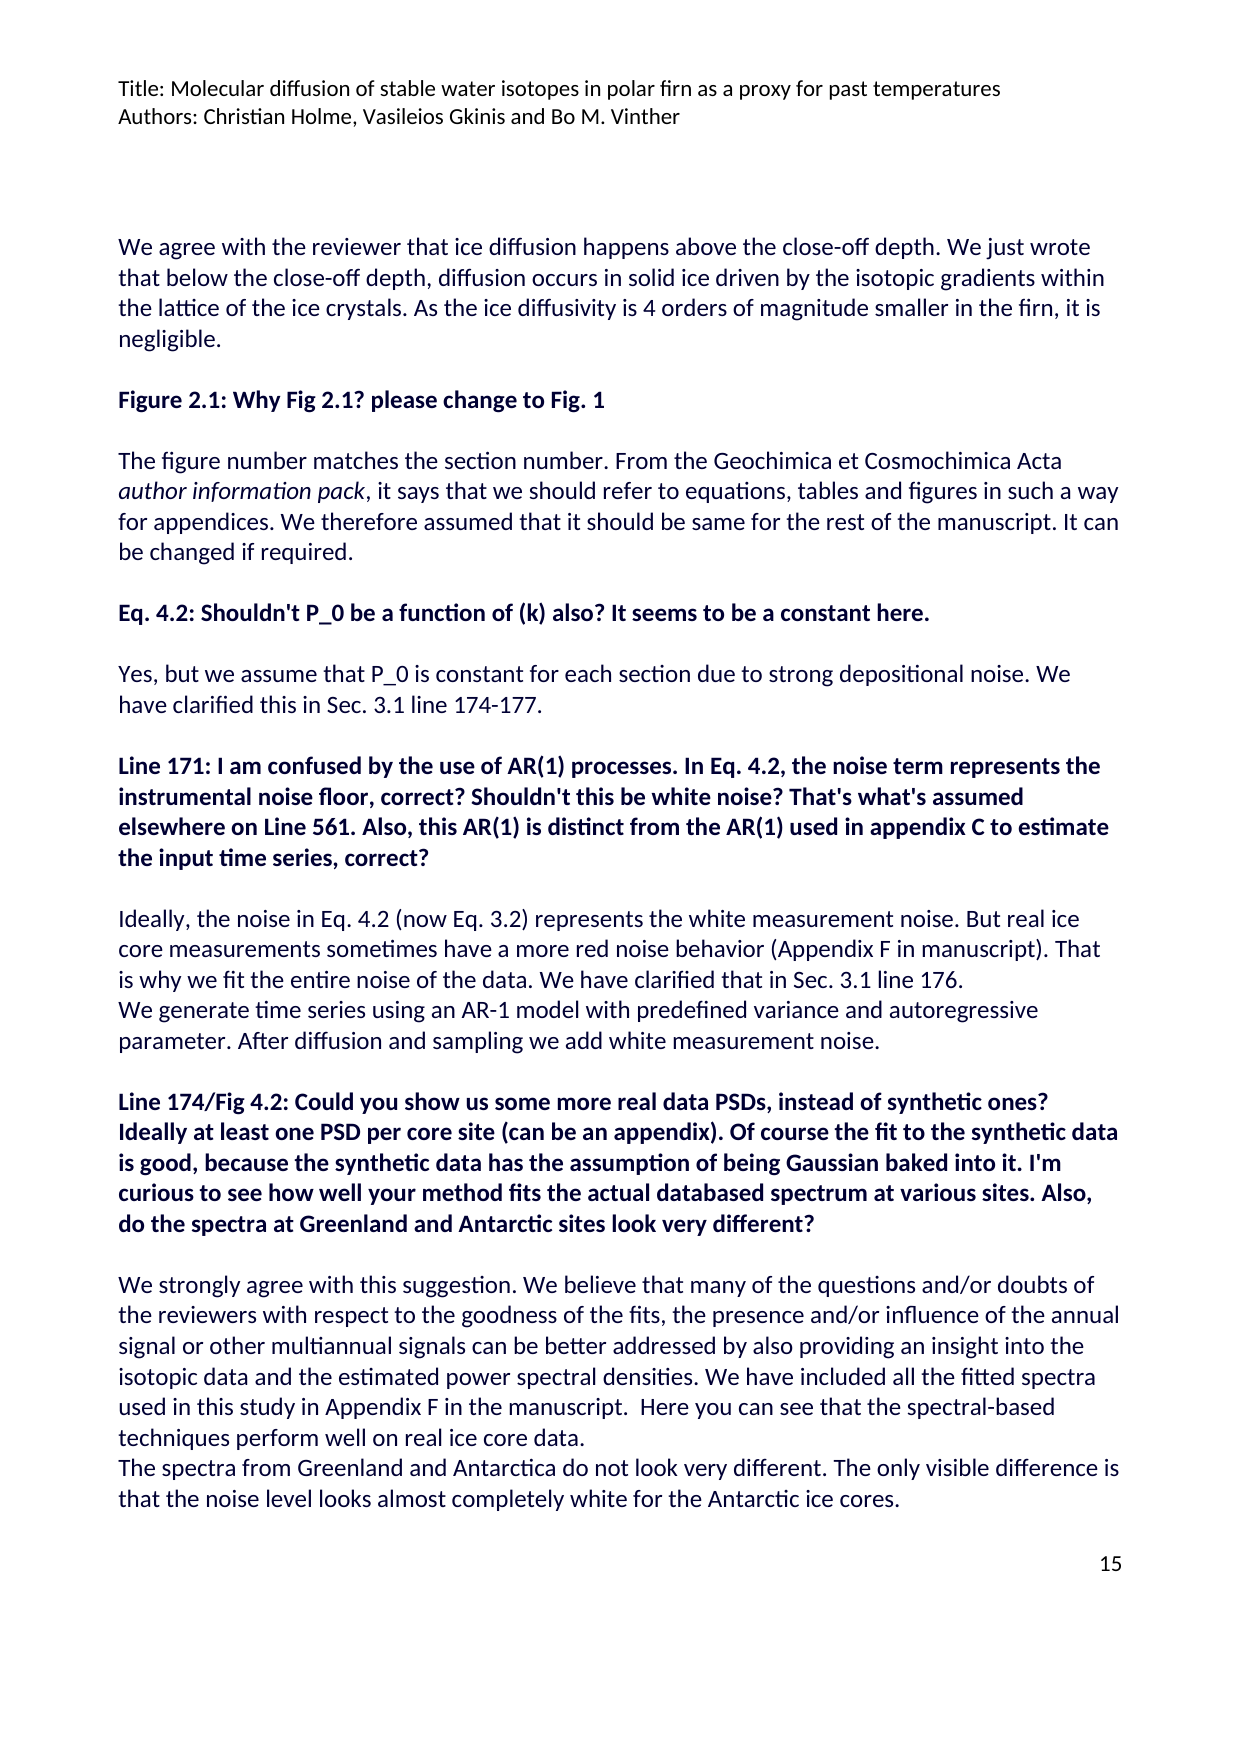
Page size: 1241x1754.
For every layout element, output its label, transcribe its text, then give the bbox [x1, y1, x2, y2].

text Ideally, the noise in Eq. 4.2 (now Eq. 3.2) represents the white measurement noise. But real ice core measurements sometimes have a more red noise behavior (Appendix F in manuscript). That is why we fit the entire noise of the data. We have clarified that in Sec. 3.1 line 176. [118, 903, 1122, 994]
text Figure 2.1: Why Fig 2.1? please change to Fig. 1 [118, 384, 1122, 414]
text Line 174/Fig 4.2: Could you show us some more real data PSDs, instead of synthetic ones? Ideally at least one PSD per core site (can be an appendix). Of course the fit to the synthetic data is good, because the synthetic data has the assumption of being Gaussian baked into it. I'm curious to see how well your method fits the actual databased spectrum at various sites. Also, do the spectra at Greenland and Antarctic sites look very different? [118, 1086, 1122, 1238]
text We generate time series using an AR-1 model with predefined variance and autoregressive parameter. After diffusion and sampling we add white measurement noise. [118, 994, 1122, 1055]
text Yes, but we assume that P_0 is constant for each section due to strong depositional noise. We have clarified this in Sec. 3.1 line 174-177. [118, 659, 1122, 720]
text We strongly agree with this suggestion. We believe that many of the questions and/or doubts of the reviewers with respect to the goodness of the fits, the presence and/or influence of the annual signal or other multiannual signals can be better addressed by also providing an insight into the isotopic data and the estimated power spectral densities. We have included all the fitted spectra used in this study in Appendix F in the manuscript. Here you can see that the spectral-based techniques perform well on real ice core data. [118, 1269, 1122, 1452]
text Line 171: I am confused by the use of AR(1) processes. In Eq. 4.2, the noise term represents the instrumental noise floor, correct? Shouldn't this be white noise? That's what's assumed elsewhere on Line 561. Also, this AR(1) is distinct from the AR(1) used in appendix C to estimate the input time series, correct? [118, 750, 1122, 872]
text Eq. 4.2: Shouldn't P_0 be a function of (k) also? It seems to be a constant here. [118, 598, 1122, 628]
text The figure number matches the section number. From the Geochimica et Cosmochimica Acta author information pack, it says that we should refer to equations, tables and figures in such a way for appendices. We therefore assumed that it should be same for the rest of the manuscript. It can be changed if required. [118, 445, 1122, 567]
text The spectra from Greenland and Antarctica do not look very different. The only visible difference is that the noise level looks almost completely white for the Antarctic ice cores. [118, 1452, 1122, 1513]
text We agree with the reviewer that ice diffusion happens above the close-off depth. We just wrote that below the close-off depth, diffusion occurs in solid ice driven by the isotopic gradients within the lattice of the ice crystals. As the ice diffusivity is 4 orders of magnitude smaller in the firn, it is negligible. [118, 231, 1122, 353]
